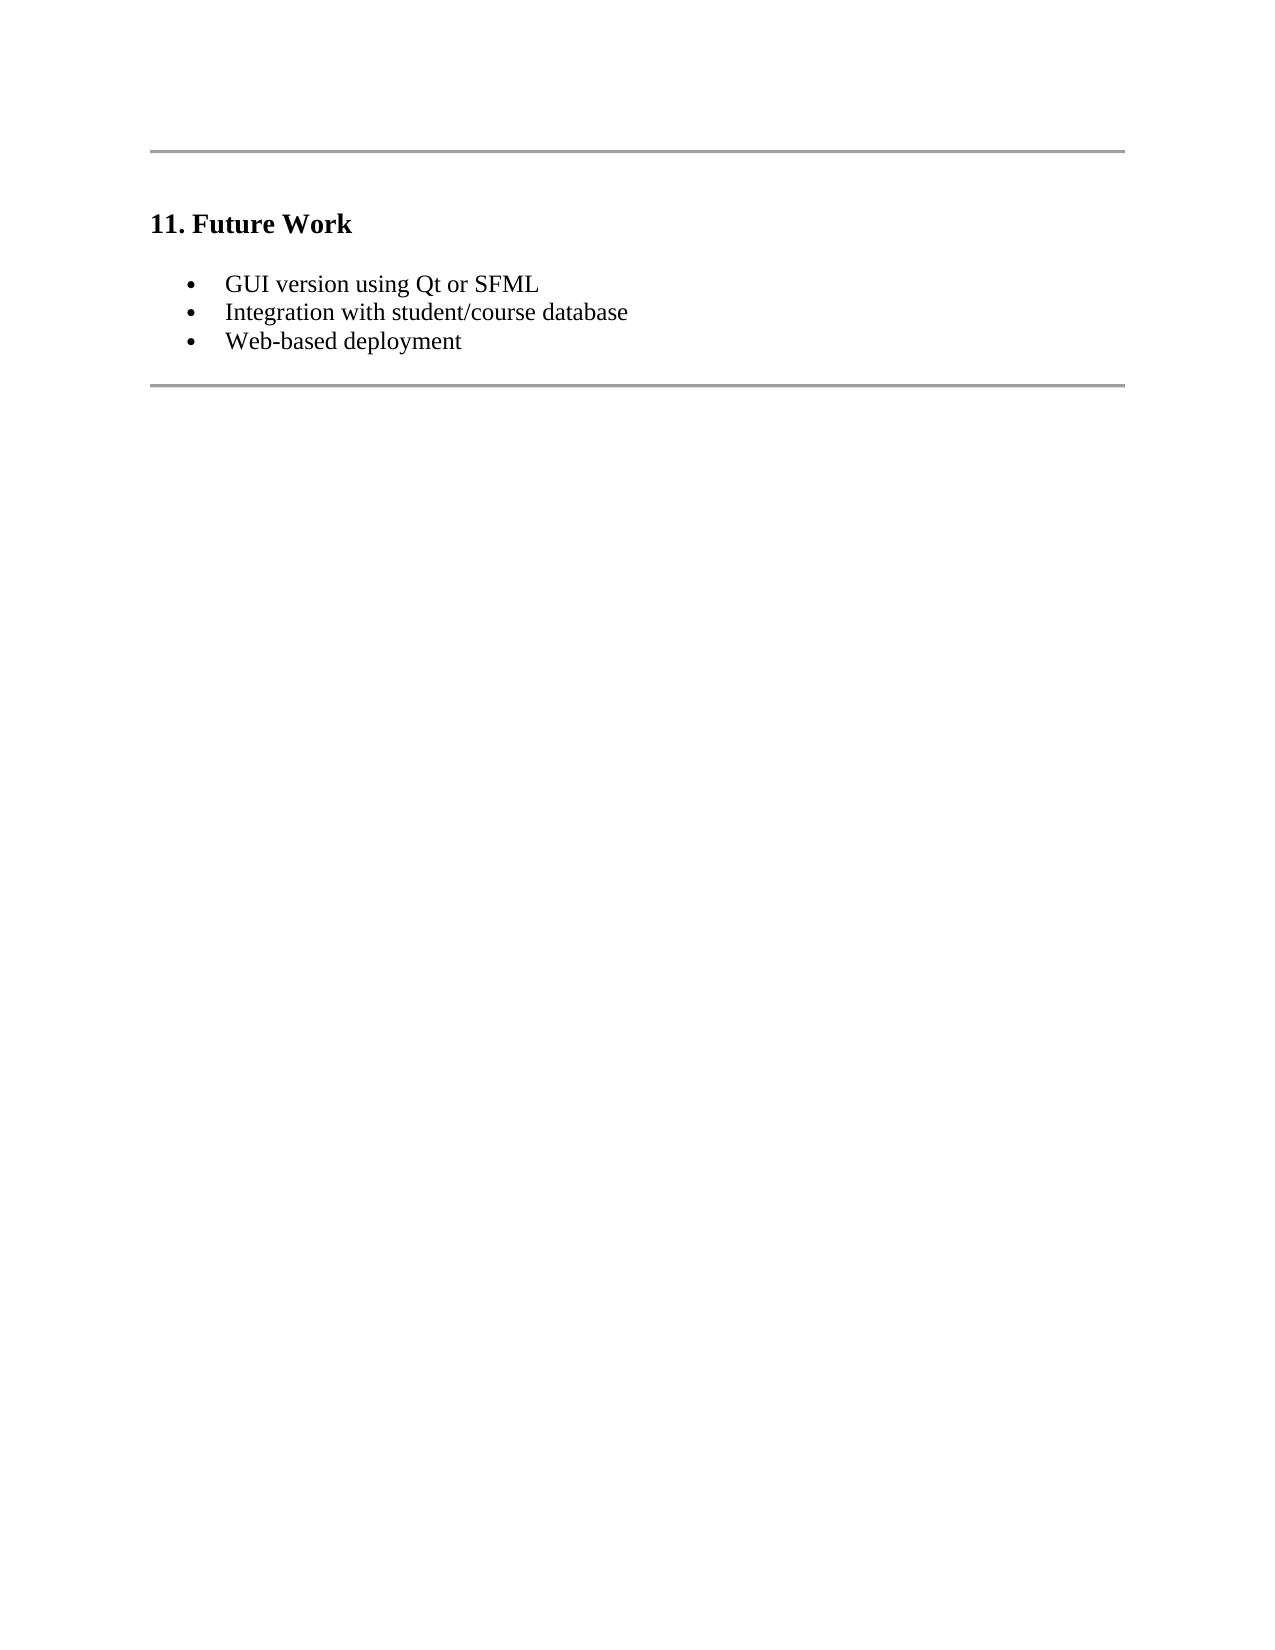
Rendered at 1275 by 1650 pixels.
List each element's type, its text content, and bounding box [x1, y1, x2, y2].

text 11. Future Work [150, 207, 1125, 239]
list GUI version using Qt or SFML [187, 269, 1125, 297]
list Integration with student/course database [187, 297, 1125, 326]
list Web-based deployment [187, 326, 1125, 355]
